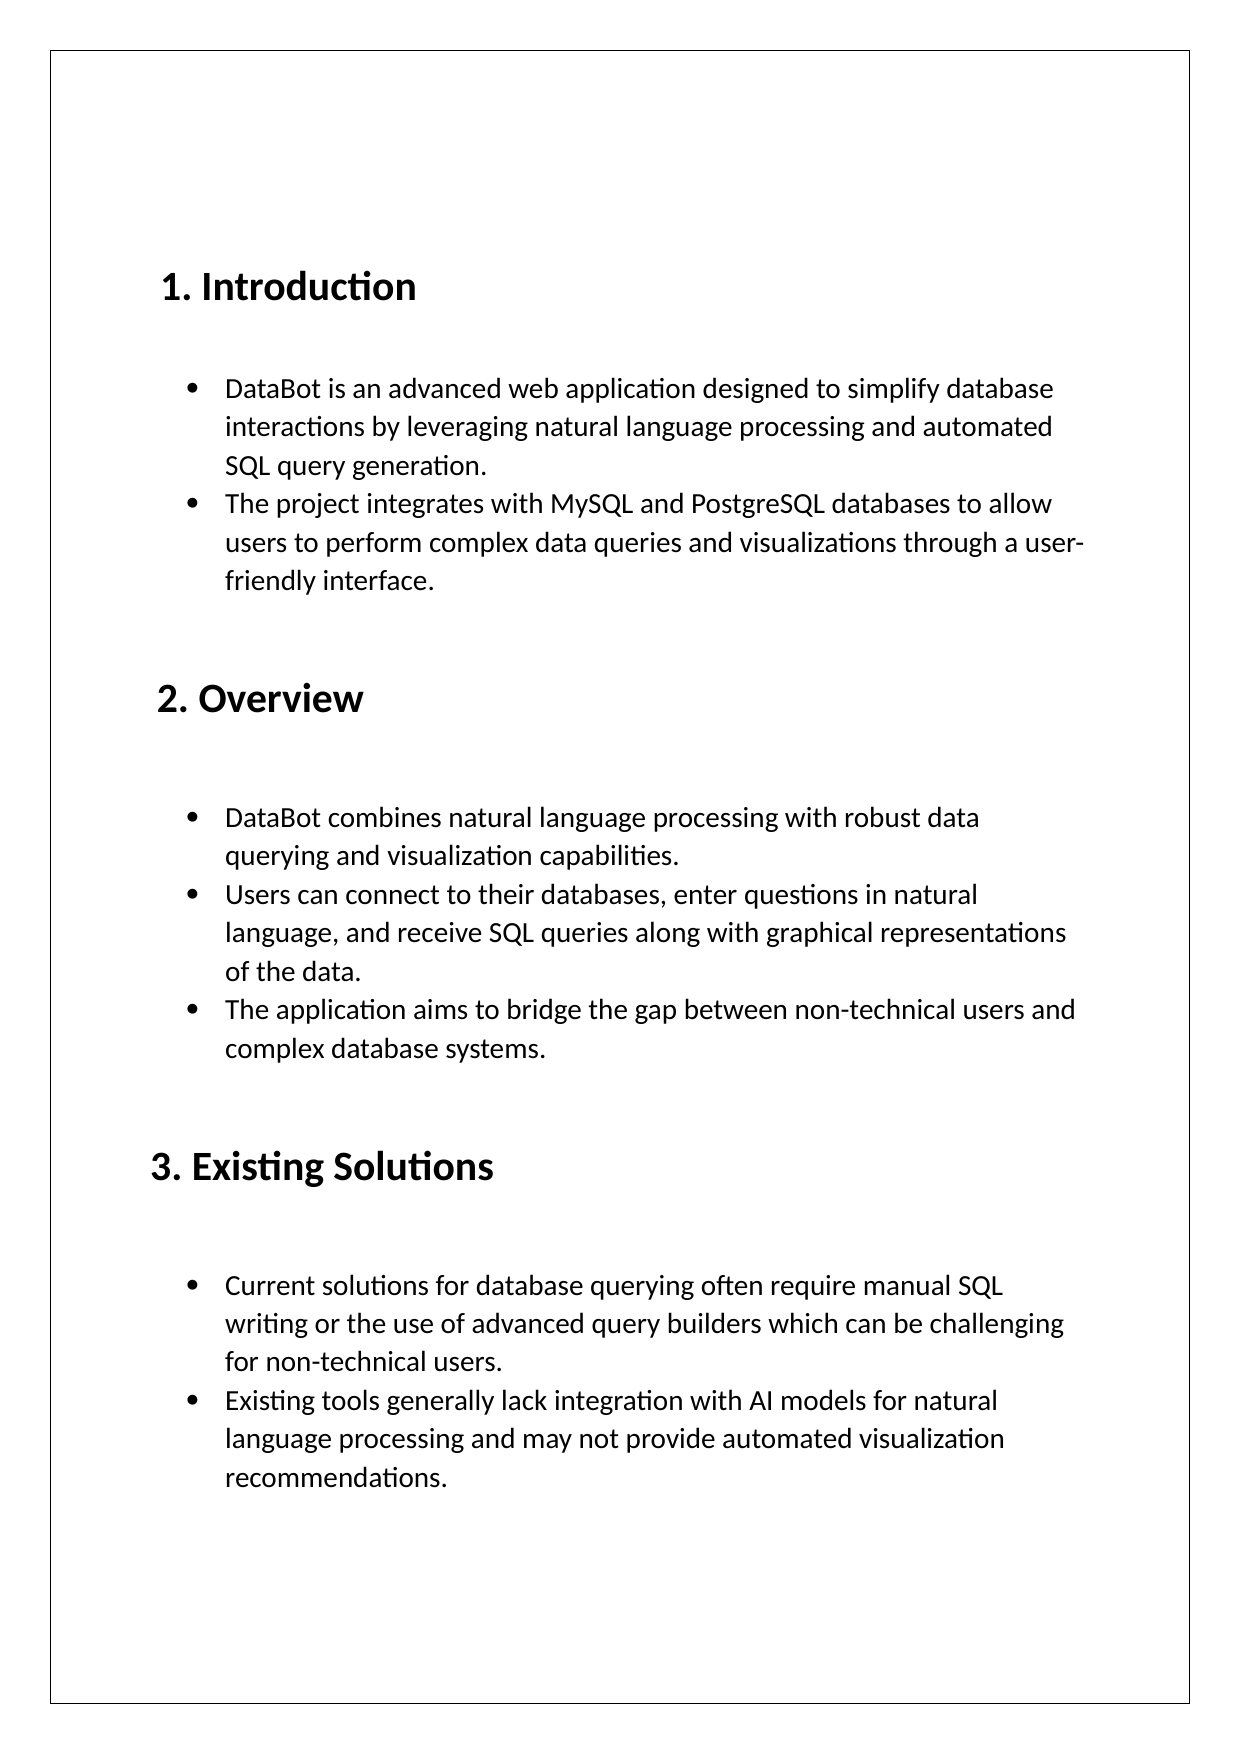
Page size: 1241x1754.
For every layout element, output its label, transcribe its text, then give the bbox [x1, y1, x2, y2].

list DataBot is an advanced web application designed to simplify database interactions by leveraging natural language processing and automated SQL query generation. [187, 370, 1090, 482]
text 3. Existing Solutions [150, 1140, 1090, 1191]
list DataBot combines natural language processing with robust data querying and visualization capabilities. [187, 799, 1090, 873]
list Current solutions for database querying often require manual SQL writing or the use of advanced query builders which can be challenging for non-technical users. [187, 1267, 1090, 1379]
list The project integrates with MySQL and PostgreSQL databases to allow users to perform complex data queries and visualizations through a user-friendly interface. [187, 485, 1090, 598]
list The application aims to bridge the gap between non-technical users and complex database systems. [187, 991, 1090, 1065]
list Introduction [160, 260, 1090, 311]
list Existing tools generally lack integration with AI models for natural language processing and may not provide automated visualization recommendations. [187, 1382, 1090, 1494]
list Users can connect to their databases, enter questions in natural language, and receive SQL queries along with graphical representations of the data. [187, 876, 1090, 988]
text 2. Overview [150, 672, 1090, 723]
